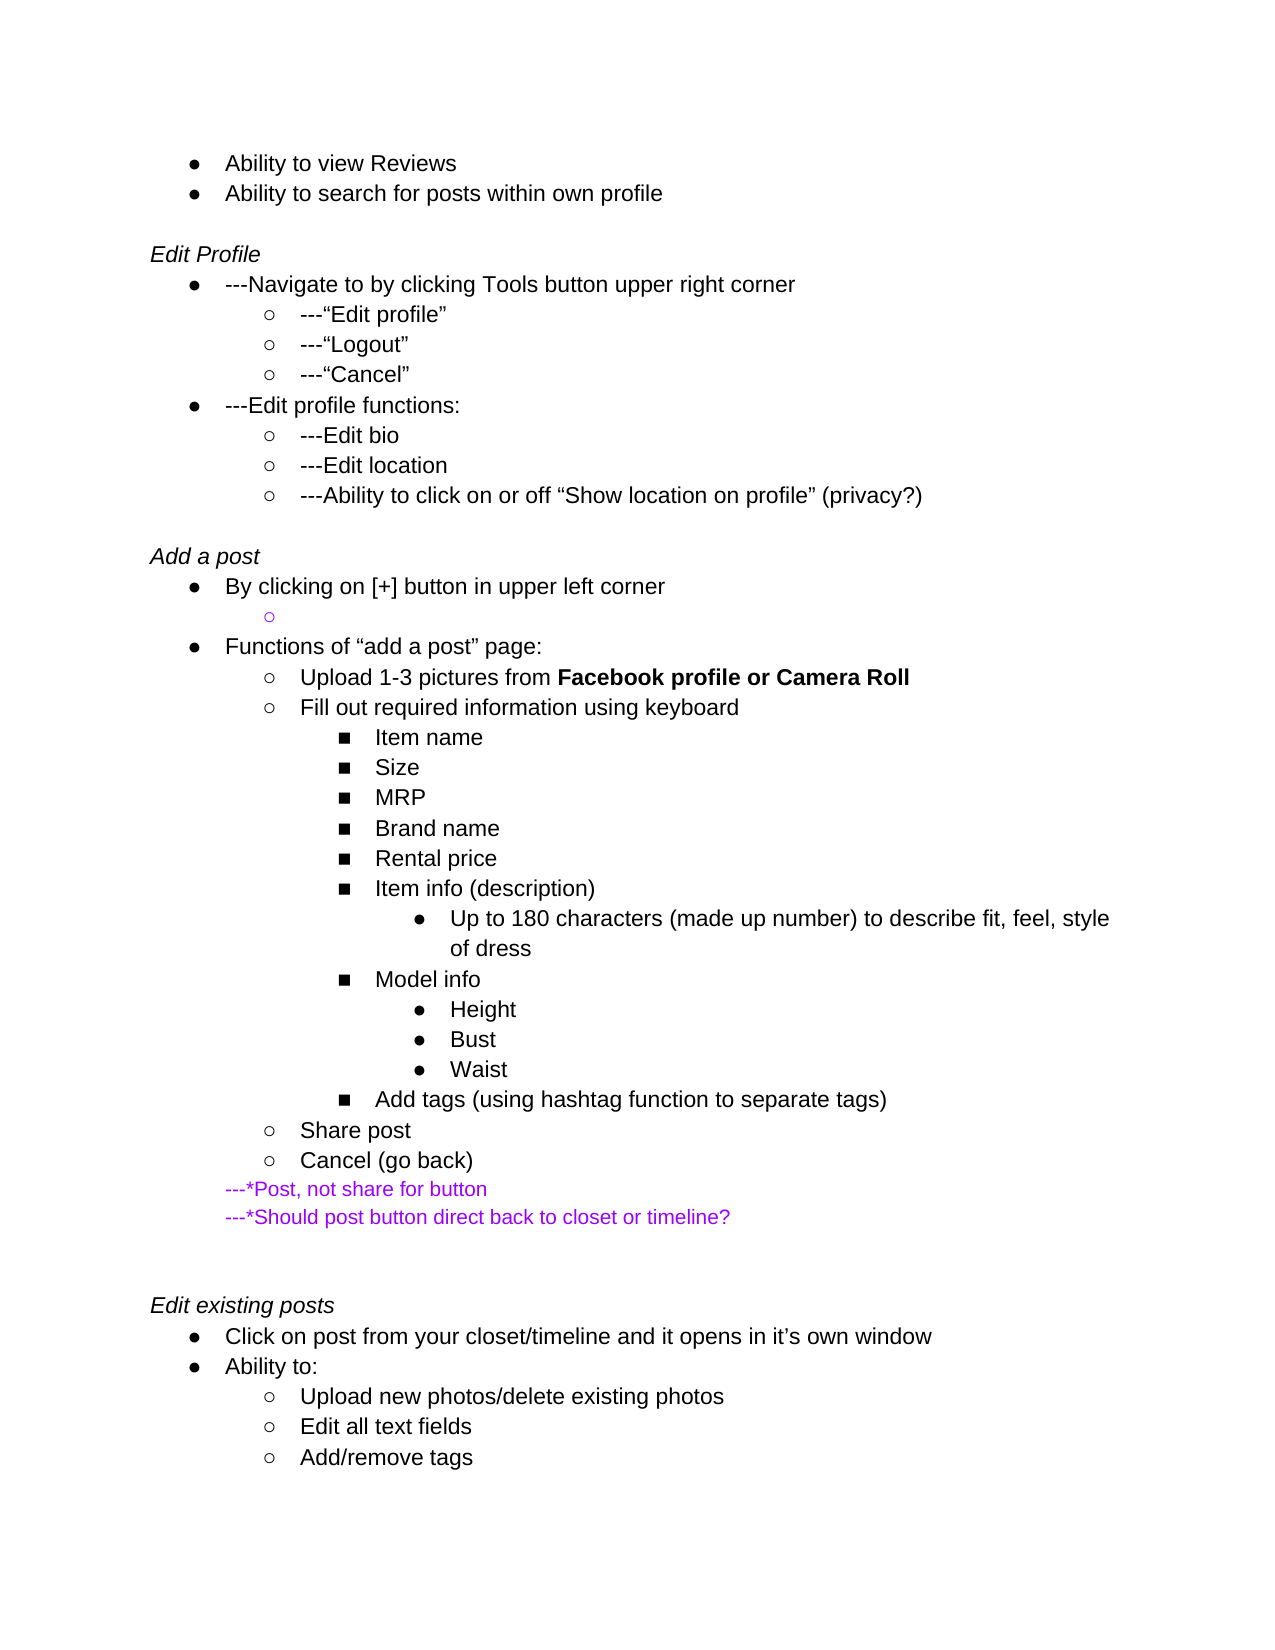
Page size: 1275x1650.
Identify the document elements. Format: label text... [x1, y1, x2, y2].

list ---Edit location [262, 452, 1125, 478]
list Bust [412, 1026, 1125, 1052]
list Ability to search for posts within own profile [187, 180, 1125, 207]
list Add tags (using hashtag function to separate tags) [337, 1086, 1125, 1113]
list MRP [337, 784, 1125, 811]
list Model info [337, 966, 1125, 992]
list Rental price [337, 845, 1125, 871]
list Fill out required information using keyboard [262, 694, 1125, 720]
list Size [337, 754, 1125, 781]
list Item info (description) [337, 875, 1125, 901]
list By clicking on [+] button in upper left corner [187, 573, 1125, 599]
list Ability to: [187, 1353, 1125, 1379]
list ---Ability to click on or off “Show location on profile” (privacy?) [262, 482, 1125, 509]
list ---“Edit profile” [262, 301, 1125, 327]
list ---Navigate to by clicking Tools button upper right corner [187, 271, 1125, 297]
list Edit all text fields [262, 1413, 1125, 1440]
list Waist [412, 1056, 1125, 1083]
list Share post [262, 1117, 1125, 1143]
list Height [412, 996, 1125, 1022]
list Item name [337, 724, 1125, 750]
list Click on post from your closet/timeline and it opens in it’s own window [187, 1323, 1125, 1349]
text Edit Profile [150, 241, 1125, 267]
list Ability to view Reviews [187, 150, 1125, 176]
list Brand name [337, 814, 1125, 841]
list Functions of “add a post” page: [187, 633, 1125, 660]
list Up to 180 characters (made up number) to describe fit, feel, style of dress [412, 905, 1125, 962]
list Upload new photos/delete existing photos [262, 1383, 1125, 1409]
text ---*Should post button direct back to closet or timeline? [225, 1204, 1125, 1228]
list ---Edit bio [262, 422, 1125, 448]
text Edit existing posts [150, 1292, 1125, 1319]
list Upload 1-3 pictures from Facebook profile or Camera Roll [262, 663, 1125, 690]
list ---Edit profile functions: [187, 392, 1125, 418]
list Cancel (go back) [262, 1147, 1125, 1173]
list ---“Cancel” [262, 361, 1125, 388]
list ---“Logout” [262, 331, 1125, 358]
text ---*Post, not share for button [225, 1177, 1125, 1201]
list Add/remove tags [262, 1443, 1125, 1470]
text Add a post [150, 543, 1125, 569]
